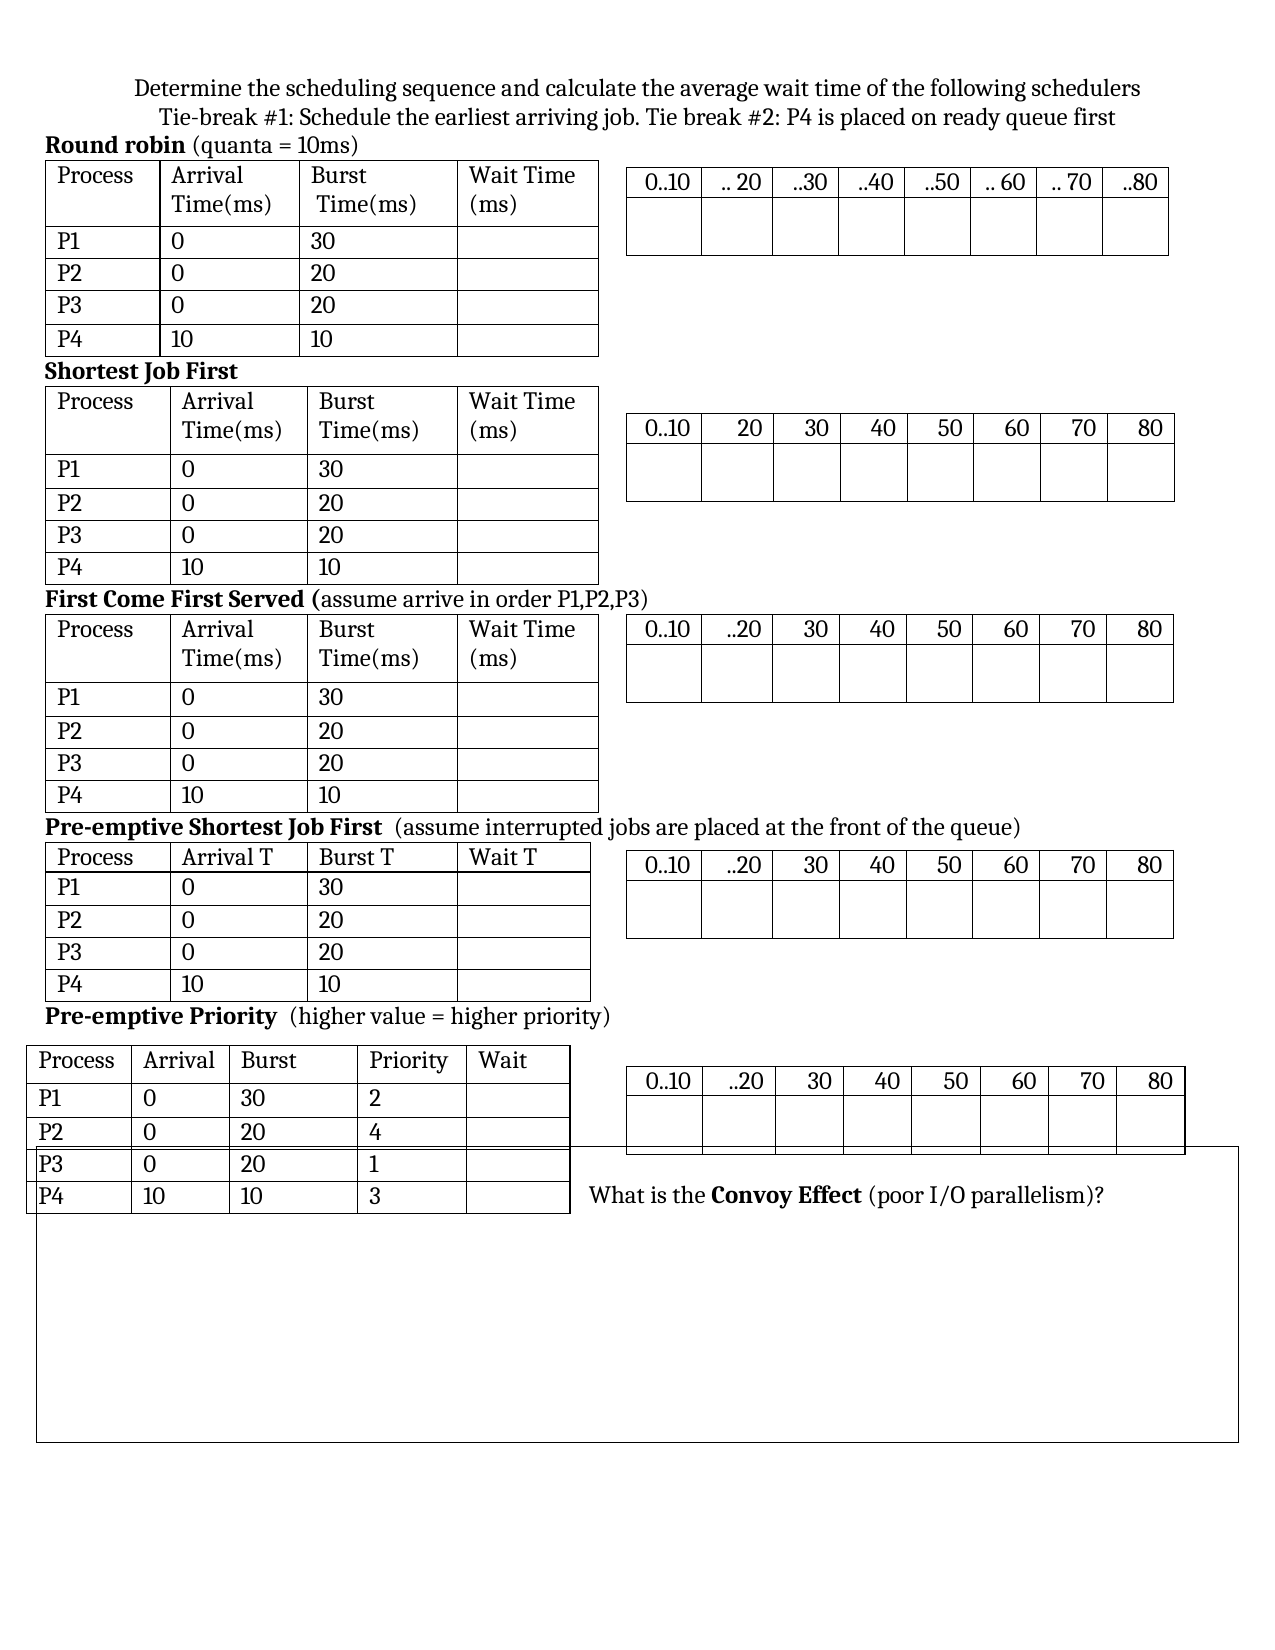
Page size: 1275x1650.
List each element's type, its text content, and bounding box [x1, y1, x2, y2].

table_header Arrival [132, 1046, 229, 1083]
table_cell 30 [308, 873, 457, 905]
table_cell P3 [46, 749, 170, 780]
table_cell [839, 198, 904, 255]
table_cell 2 [358, 1084, 466, 1117]
table_cell P2 [27, 1118, 131, 1149]
table_header .. 70 [1037, 168, 1102, 197]
table_cell P2 [46, 489, 170, 520]
table_cell [703, 1096, 775, 1154]
table_cell [458, 553, 598, 584]
table_cell 0 [132, 1118, 229, 1149]
table_cell [458, 521, 598, 552]
table_cell [844, 1096, 911, 1154]
table_header Wait Time (ms) [458, 161, 598, 226]
table_cell 10 [308, 781, 457, 812]
table_cell [971, 198, 1036, 255]
table_header 0..10 [627, 1067, 702, 1095]
table_cell [1049, 1096, 1116, 1154]
table_cell [1041, 444, 1107, 501]
table_cell [841, 444, 907, 501]
text What is the Convoy Effect (poor I/O parallelism)? [571, 1147, 1238, 1210]
table_cell [458, 749, 598, 780]
table_cell [1107, 881, 1173, 938]
table_cell P2 [46, 717, 170, 748]
table_cell 10 [171, 553, 307, 584]
table_cell 20 [300, 259, 457, 290]
table_header 0..10 [627, 615, 701, 643]
table_cell P1 [46, 227, 159, 258]
table_header 60 [973, 615, 1039, 643]
table_header 40 [840, 851, 906, 879]
table_cell [467, 1084, 569, 1117]
table_header 0..10 [627, 168, 701, 197]
table_cell [1117, 1096, 1184, 1154]
table_cell P2 [46, 259, 159, 290]
text Pre-emptive Priority (higher value = higher priority) [45, 1002, 1230, 1031]
table_cell [467, 1182, 569, 1213]
table_cell 3 [358, 1182, 466, 1213]
table_cell [458, 291, 598, 324]
table_cell [458, 325, 598, 356]
table_cell 10 [308, 553, 457, 584]
table_header Burst Time(ms) [300, 161, 457, 226]
table_header 80 [1107, 615, 1173, 643]
table_header 40 [840, 615, 906, 643]
table_cell 0 [171, 938, 307, 969]
table_header Wait Time (ms) [458, 615, 598, 682]
table_cell 10 [300, 325, 457, 356]
table_cell [458, 781, 598, 812]
table_header 30 [774, 414, 840, 443]
table_header 50 [912, 1067, 980, 1095]
table_cell 10 [132, 1182, 229, 1213]
table_cell [702, 198, 772, 255]
table_cell P3 [46, 521, 170, 552]
table_cell [1103, 198, 1168, 255]
table_cell [627, 881, 701, 938]
table_cell [840, 645, 906, 702]
table_cell 0 [132, 1084, 229, 1117]
table_cell 10 [171, 781, 307, 812]
table_cell 1 [358, 1150, 466, 1181]
table_cell 10 [161, 325, 299, 356]
table_cell 20 [308, 521, 457, 552]
table_cell [773, 881, 839, 938]
table_cell [458, 683, 598, 716]
table_cell P4 [46, 781, 170, 812]
table_header 80 [1117, 1067, 1184, 1095]
table_cell 0 [171, 906, 307, 937]
table_cell P4 [46, 970, 170, 1001]
table_cell [702, 881, 772, 938]
table_header 80 [1107, 851, 1173, 879]
table_header Burst [230, 1046, 357, 1083]
table_cell P2 [46, 906, 170, 937]
table_cell 10 [230, 1182, 357, 1213]
table_header 50 [907, 851, 972, 879]
table_cell P4 [46, 325, 159, 356]
table_header 70 [1041, 414, 1107, 443]
text Pre-emptive Shortest Job First (assume interrupted jobs are placed at the front of the queue) [45, 813, 1230, 842]
table_cell [627, 444, 701, 501]
table_cell 0 [171, 683, 307, 716]
table_header Burst T [308, 843, 457, 871]
table_cell [981, 1096, 1048, 1154]
table_cell P4 [46, 553, 170, 584]
table_cell [702, 645, 772, 702]
table_cell 0 [161, 291, 299, 324]
table_cell 0 [171, 717, 307, 748]
table_header .. 60 [971, 168, 1036, 197]
table_cell [912, 1096, 980, 1154]
table_cell 0 [171, 521, 307, 552]
table_cell 20 [230, 1118, 357, 1149]
table_cell 20 [230, 1150, 357, 1181]
table_cell [776, 1096, 843, 1154]
table_cell [458, 717, 598, 748]
table_cell 20 [308, 906, 457, 937]
table_header Wait [467, 1046, 569, 1083]
table_header 20 [702, 414, 773, 443]
table_cell 20 [308, 938, 457, 969]
table_cell 0 [171, 455, 307, 488]
table_cell [974, 444, 1040, 501]
table_header 40 [844, 1067, 911, 1095]
table_cell 10 [308, 970, 457, 1001]
table_cell 20 [308, 489, 457, 520]
table_header Wait T [458, 843, 590, 871]
table_cell 30 [308, 455, 457, 488]
table_header ..20 [702, 851, 772, 879]
table_cell [467, 1150, 569, 1181]
text Round robin (quanta = 10ms) [45, 131, 1230, 160]
table_cell [458, 906, 590, 937]
table_cell 20 [308, 717, 457, 748]
table_cell [458, 259, 598, 290]
table_cell P4 [27, 1182, 131, 1213]
table_cell [840, 881, 906, 938]
table_header Priority [358, 1046, 466, 1083]
table_cell P1 [46, 455, 170, 488]
table_header Arrival Time(ms) [171, 387, 307, 454]
table_cell [458, 970, 590, 1001]
table_cell [458, 938, 590, 969]
text Shortest Job First [45, 357, 1230, 386]
table_cell [773, 645, 839, 702]
table_cell [773, 198, 838, 255]
table_cell [627, 1096, 702, 1154]
table_cell [458, 227, 598, 258]
table_header 70 [1040, 851, 1106, 879]
table_cell [458, 489, 598, 520]
table_cell [458, 873, 590, 905]
table_cell [702, 444, 773, 501]
table_cell 0 [171, 873, 307, 905]
table_cell [907, 881, 972, 938]
table_cell 30 [230, 1084, 357, 1117]
table_header 70 [1049, 1067, 1116, 1095]
table_cell [1108, 444, 1174, 501]
table_cell [627, 198, 701, 255]
table_header 60 [973, 851, 1039, 879]
table_cell [1040, 881, 1106, 938]
table_cell 30 [308, 683, 457, 716]
table_header ..20 [702, 615, 772, 643]
table_header 40 [841, 414, 907, 443]
table_header Burst Time(ms) [308, 615, 457, 682]
table_header ..40 [839, 168, 904, 197]
table_cell [973, 645, 1039, 702]
table_cell [458, 455, 598, 488]
table_header Process [27, 1046, 131, 1083]
table_cell 10 [171, 970, 307, 1001]
table_cell P1 [27, 1084, 131, 1117]
table_header Process [46, 161, 159, 226]
table_cell 4 [358, 1118, 466, 1149]
table_header .. 20 [702, 168, 772, 197]
table_header Burst Time(ms) [308, 387, 457, 454]
table_cell [908, 444, 973, 501]
table_cell 0 [132, 1150, 229, 1181]
table_header 50 [907, 615, 972, 643]
table_header 0..10 [627, 851, 701, 879]
table_cell [467, 1118, 569, 1149]
table_cell P3 [27, 1150, 131, 1181]
table_header 60 [974, 414, 1040, 443]
table_header Wait Time (ms) [458, 387, 598, 454]
table_header Process [46, 615, 170, 682]
table_cell [1107, 645, 1173, 702]
table_cell [905, 198, 970, 255]
table_header ..30 [773, 168, 838, 197]
table_cell P1 [46, 683, 170, 716]
table_cell [627, 645, 701, 702]
table_cell P3 [46, 291, 159, 324]
table_header 30 [773, 615, 839, 643]
table_cell 0 [161, 259, 299, 290]
table_cell P1 [46, 873, 170, 905]
table_cell 0 [171, 749, 307, 780]
table_header Arrival Time(ms) [161, 161, 299, 226]
table_header 30 [776, 1067, 843, 1095]
table_header ..50 [905, 168, 970, 197]
table_header Process [46, 387, 170, 454]
table_cell [907, 645, 972, 702]
table_header ..20 [703, 1067, 775, 1095]
table_cell 30 [300, 227, 457, 258]
table_header ..80 [1103, 168, 1168, 197]
table_cell [1037, 198, 1102, 255]
table_header Process [46, 843, 170, 871]
table_cell 20 [300, 291, 457, 324]
text Determine the scheduling sequence and calculate the average wait time of the following schedulers Tie-break #1: Schedule the earliest arriving job. Tie break #2: P4 is placed on ready queue first [45, 74, 1230, 131]
table_header 80 [1108, 414, 1174, 443]
table_cell [1040, 645, 1106, 702]
table_cell [973, 881, 1039, 938]
table_header Arrival Time(ms) [171, 615, 307, 682]
table_cell P3 [46, 938, 170, 969]
table_header Arrival T [171, 843, 307, 871]
table_cell 20 [308, 749, 457, 780]
table_header 70 [1040, 615, 1106, 643]
table_cell [774, 444, 840, 501]
table_header 0..10 [627, 414, 701, 443]
table_header 50 [908, 414, 973, 443]
text First Come First Served (assume arrive in order P1,P2,P3) [45, 585, 1230, 614]
table_cell 0 [171, 489, 307, 520]
table_header 30 [773, 851, 839, 879]
table_header 60 [981, 1067, 1048, 1095]
table_cell 0 [161, 227, 299, 258]
